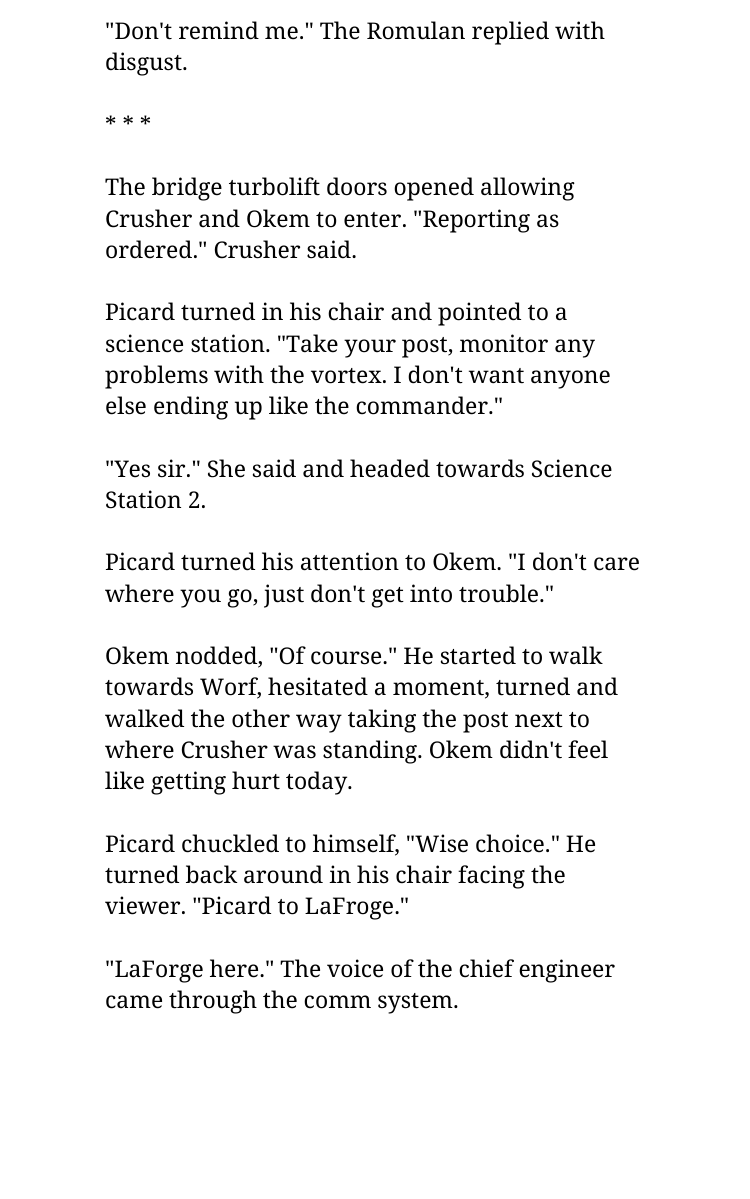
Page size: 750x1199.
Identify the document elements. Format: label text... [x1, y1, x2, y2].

text "Don't remind me." The Romulan replied with disgust. [105, 15, 645, 77]
text Okem nodded, "Of course." He started to walk towards Worf, hesitated a moment, turned and walked the other way taking the post next to where Crusher was standing. Okem didn't feel like getting hurt today. [105, 640, 645, 796]
text * * * [105, 109, 645, 140]
text Picard chuckled to himself, "Wise choice." He turned back around in his chair facing the viewer. "Picard to LaFroge." [105, 827, 645, 921]
text "Yes sir." She said and headed towards Science Station 2. [105, 452, 645, 515]
text Picard turned in his chair and pointed to a science station. "Take your post, monitor any problems with the vortex. I don't want anyone else ending up like the commander." [105, 296, 645, 421]
text The bridge turbolift doors opened allowing Crusher and Okem to enter. "Reporting as ordered." Crusher said. [105, 171, 645, 265]
text "LaForge here." The voice of the chief engineer came through the comm system. [105, 952, 645, 1015]
text Picard turned his attention to Okem. "I don't care where you go, just don't get into trouble." [105, 546, 645, 609]
